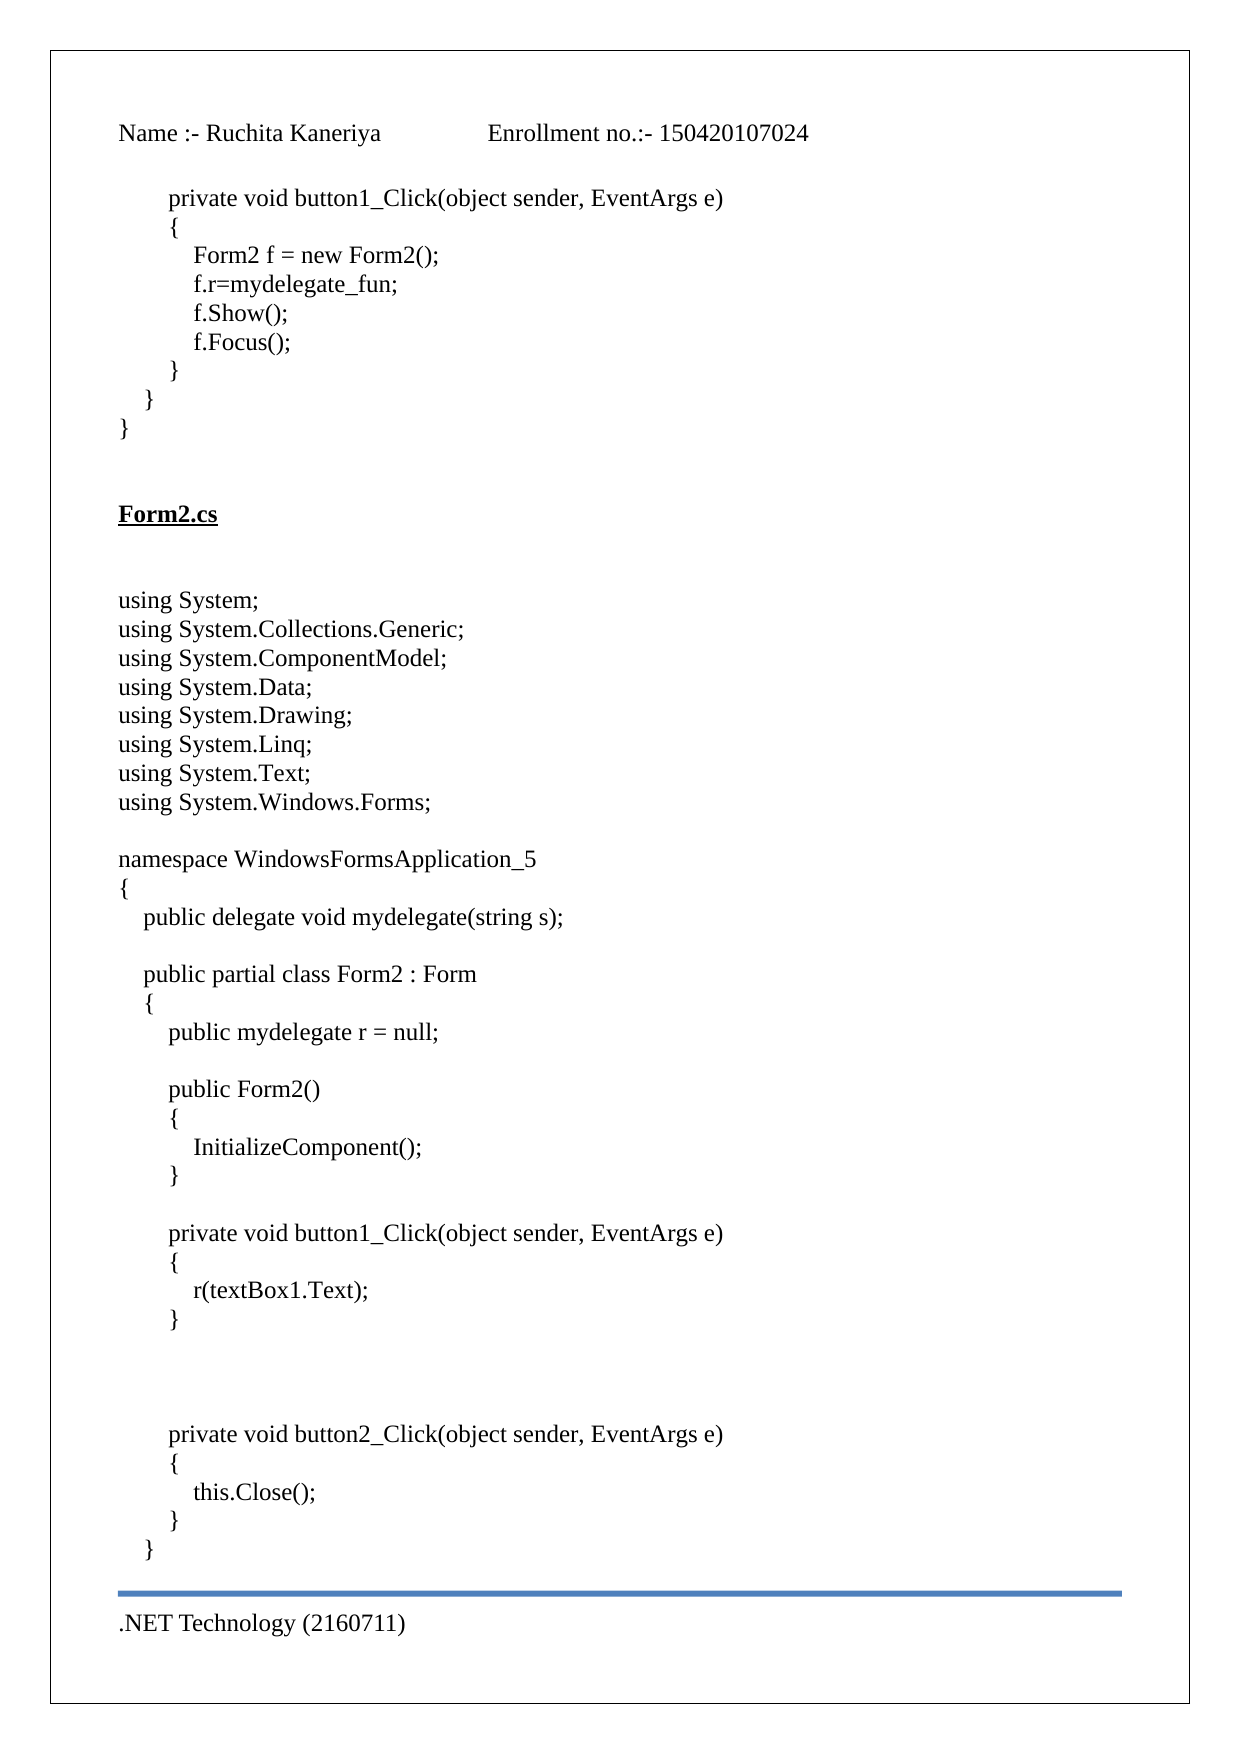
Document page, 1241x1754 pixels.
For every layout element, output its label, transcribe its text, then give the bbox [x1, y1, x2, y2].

text using System.ComponentModel; [118, 643, 1122, 672]
text using System.Windows.Forms; [118, 787, 1122, 815]
text using System.Linq; [118, 729, 1122, 758]
text InitializeComponent(); [118, 1132, 1122, 1160]
text f.r=mydelegate_fun; [118, 269, 1122, 298]
text private void button1_Click(object sender, EventArgs e) [118, 1218, 1122, 1247]
text using System.Data; [118, 672, 1122, 700]
text f.Focus(); [118, 327, 1122, 355]
text public delegate void mydelegate(string s); [118, 902, 1122, 930]
text } [118, 1304, 1122, 1333]
text f.Show(); [118, 298, 1122, 327]
text Form2 f = new Form2(); [118, 240, 1122, 269]
text } [118, 384, 1122, 413]
text public partial class Form2 : Form [118, 959, 1122, 988]
text public mydelegate r = null; [118, 1017, 1122, 1045]
text using System.Text; [118, 758, 1122, 787]
text namespace WindowsFormsApplication_5 [118, 844, 1122, 873]
text } [118, 355, 1122, 384]
text { [118, 1247, 1122, 1275]
text public Form2() [118, 1074, 1122, 1103]
text using System.Drawing; [118, 700, 1122, 729]
text { [118, 873, 1122, 902]
text } [118, 1505, 1122, 1534]
text } [118, 1160, 1122, 1189]
text { [118, 1448, 1122, 1477]
text { [118, 988, 1122, 1017]
text { [118, 1103, 1122, 1132]
text using System.Collections.Generic; [118, 614, 1122, 643]
text private void button2_Click(object sender, EventArgs e) [118, 1419, 1122, 1448]
text using System; [118, 585, 1122, 614]
text { [118, 212, 1122, 240]
text } [118, 1534, 1122, 1563]
text r(textBox1.Text); [118, 1275, 1122, 1304]
text } [118, 413, 1122, 442]
text this.Close(); [118, 1477, 1122, 1505]
text Form2.cs [118, 499, 1122, 528]
text private void button1_Click(object sender, EventArgs e) [118, 183, 1122, 212]
